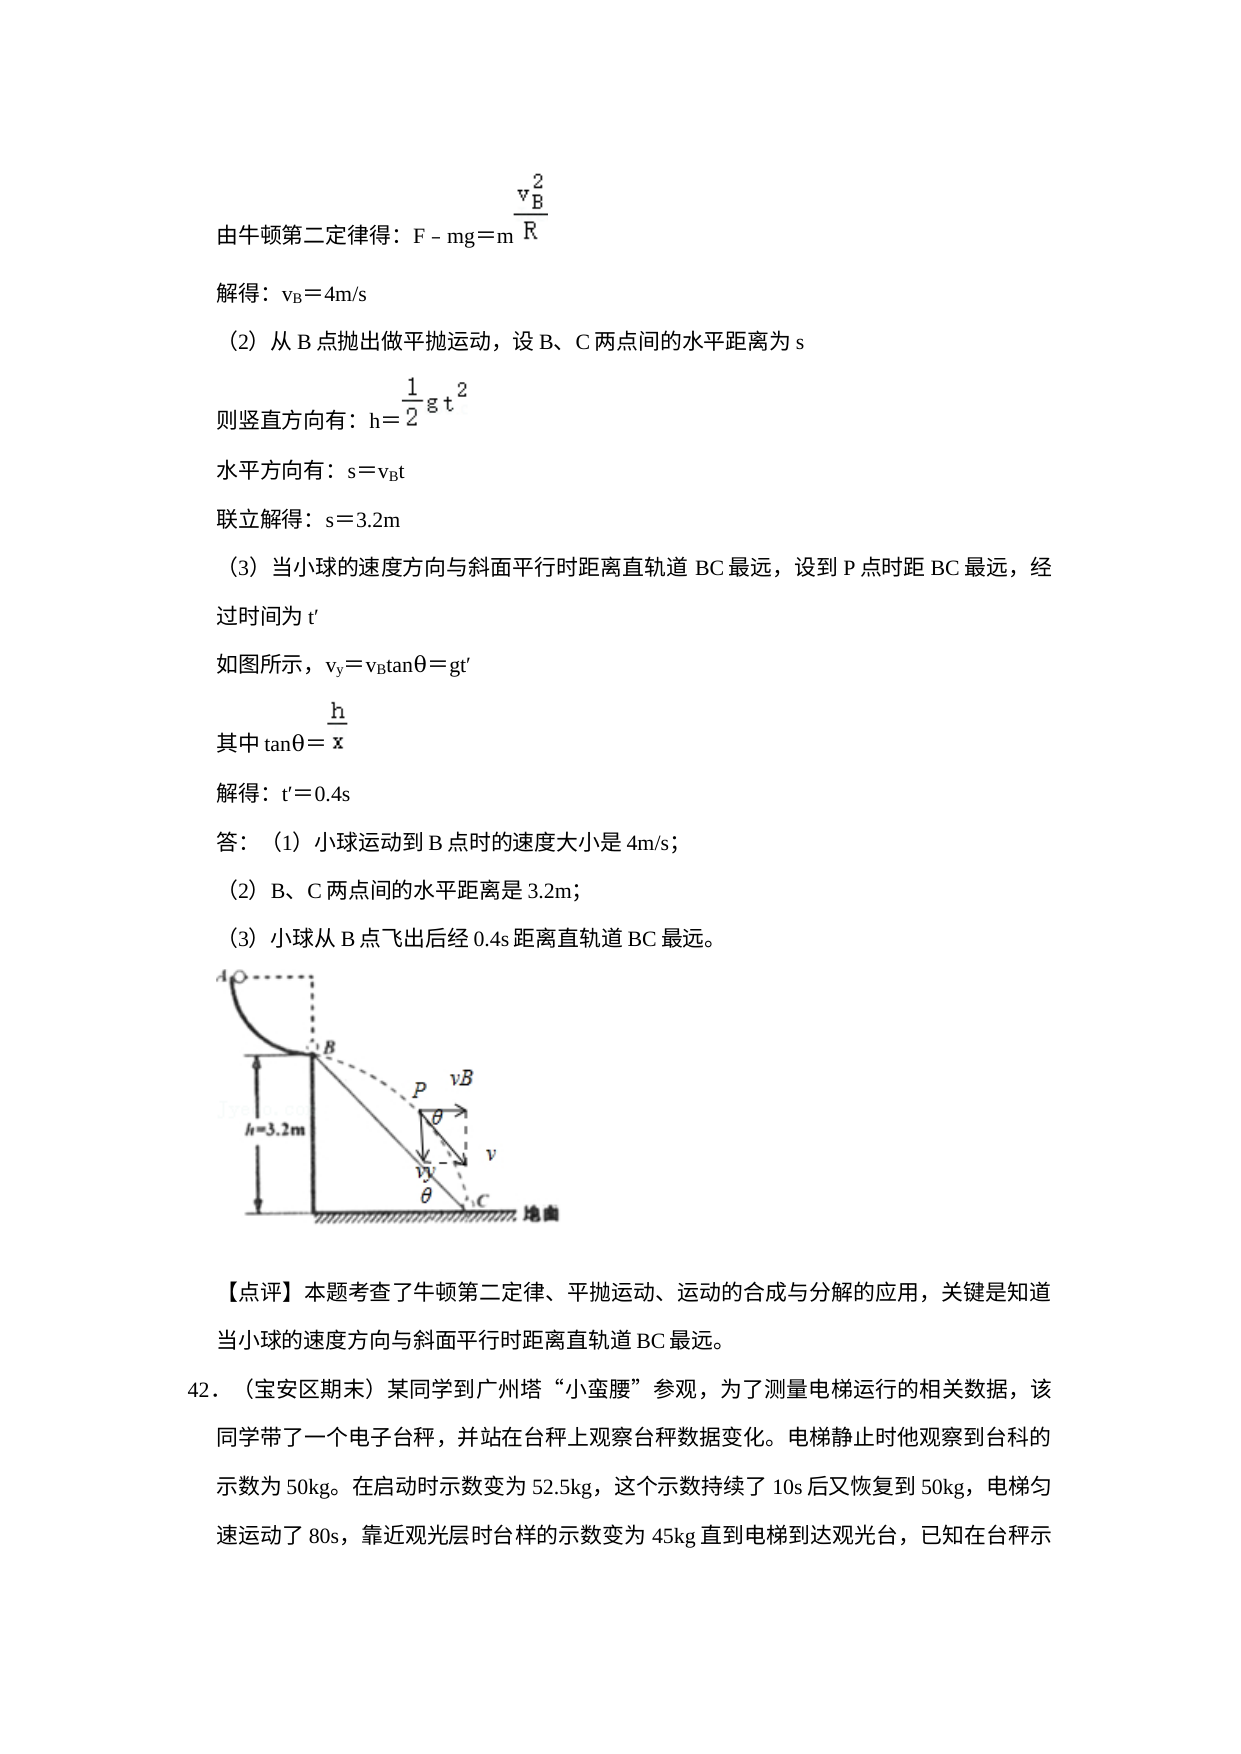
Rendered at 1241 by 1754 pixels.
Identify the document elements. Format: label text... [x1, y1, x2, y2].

text 联立解得：s＝3.2m [216, 501, 1053, 534]
picture [327, 696, 348, 752]
text （2）从B点抛出做平抛运动，设B、C两点间的水平距离为s [216, 324, 1053, 356]
text 由牛顿第二定律得：F﹣mg＝m [216, 162, 1053, 259]
picture [513, 171, 548, 244]
text 则竖直方向有：h＝ [216, 372, 1053, 437]
text 解得：vB＝4m/s [216, 275, 1053, 308]
text （3）当小球的速度方向与斜面平行时距离直轨道BC最远，设到P点时距BC最远，经过时间为t′ [216, 549, 1053, 631]
text 解得：t′＝0.4s [216, 776, 1053, 808]
text 水平方向有：s＝vBt [216, 453, 1053, 485]
picture [216, 969, 565, 1230]
picture [401, 373, 468, 429]
text 【点评】本题考查了牛顿第二定律、平抛运动、运动的合成与分解的应用，关键是知道当小球的速度方向与斜面平行时距离直轨道BC最远。 [216, 1274, 1053, 1355]
text （2）B、C两点间的水平距离是3.2m； [216, 872, 1053, 905]
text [187, 1371, 1053, 1550]
text （3）小球从B点飞出后经0.4s距离直轨道BC最远。 [216, 921, 1053, 953]
text 如图所示，vy＝vBtanθ＝gt′ [216, 647, 1053, 679]
text 答：（1）小球运动到B点时的速度大小是4m/s； [216, 824, 1053, 857]
text 其中tanθ＝ [216, 695, 1053, 760]
